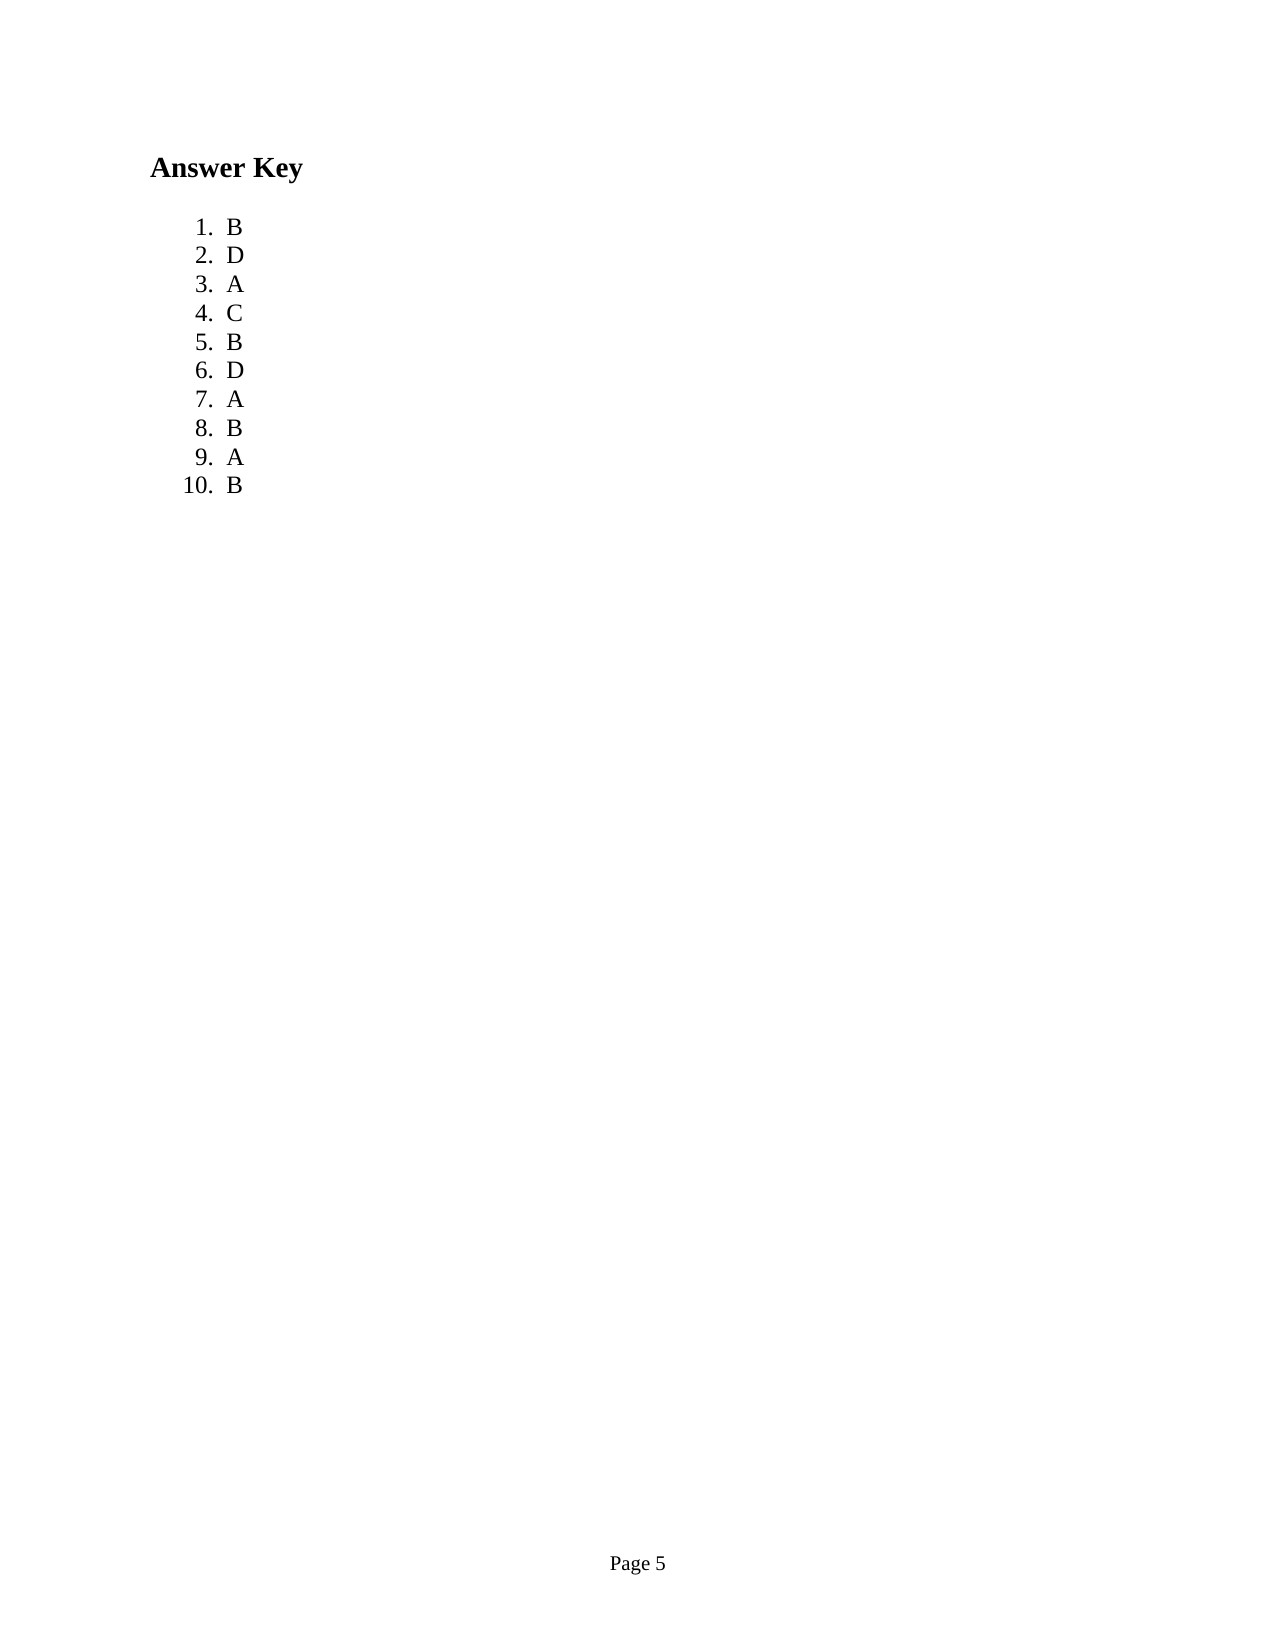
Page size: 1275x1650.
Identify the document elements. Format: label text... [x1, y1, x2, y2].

table_cell A [220, 442, 1120, 470]
table_cell 3. [145, 269, 220, 298]
table_cell B [220, 327, 1120, 355]
table_cell 6. [145, 355, 220, 384]
table_cell B [220, 470, 1120, 499]
table_cell 7. [145, 384, 220, 413]
table_cell D [220, 240, 1120, 269]
table_cell 4. [145, 298, 220, 327]
table_cell 10. [145, 470, 220, 499]
table_cell 2. [145, 240, 220, 269]
table_cell B [220, 413, 1120, 442]
table_header 1. [145, 212, 220, 240]
text Answer Key [150, 150, 1125, 183]
table_cell D [220, 355, 1120, 384]
table_cell 8. [145, 413, 220, 442]
table_cell A [220, 384, 1120, 413]
table_cell A [220, 269, 1120, 298]
table_cell 9. [145, 442, 220, 470]
table_cell 5. [145, 327, 220, 355]
table_cell C [220, 298, 1120, 327]
table_header B [220, 212, 1120, 240]
